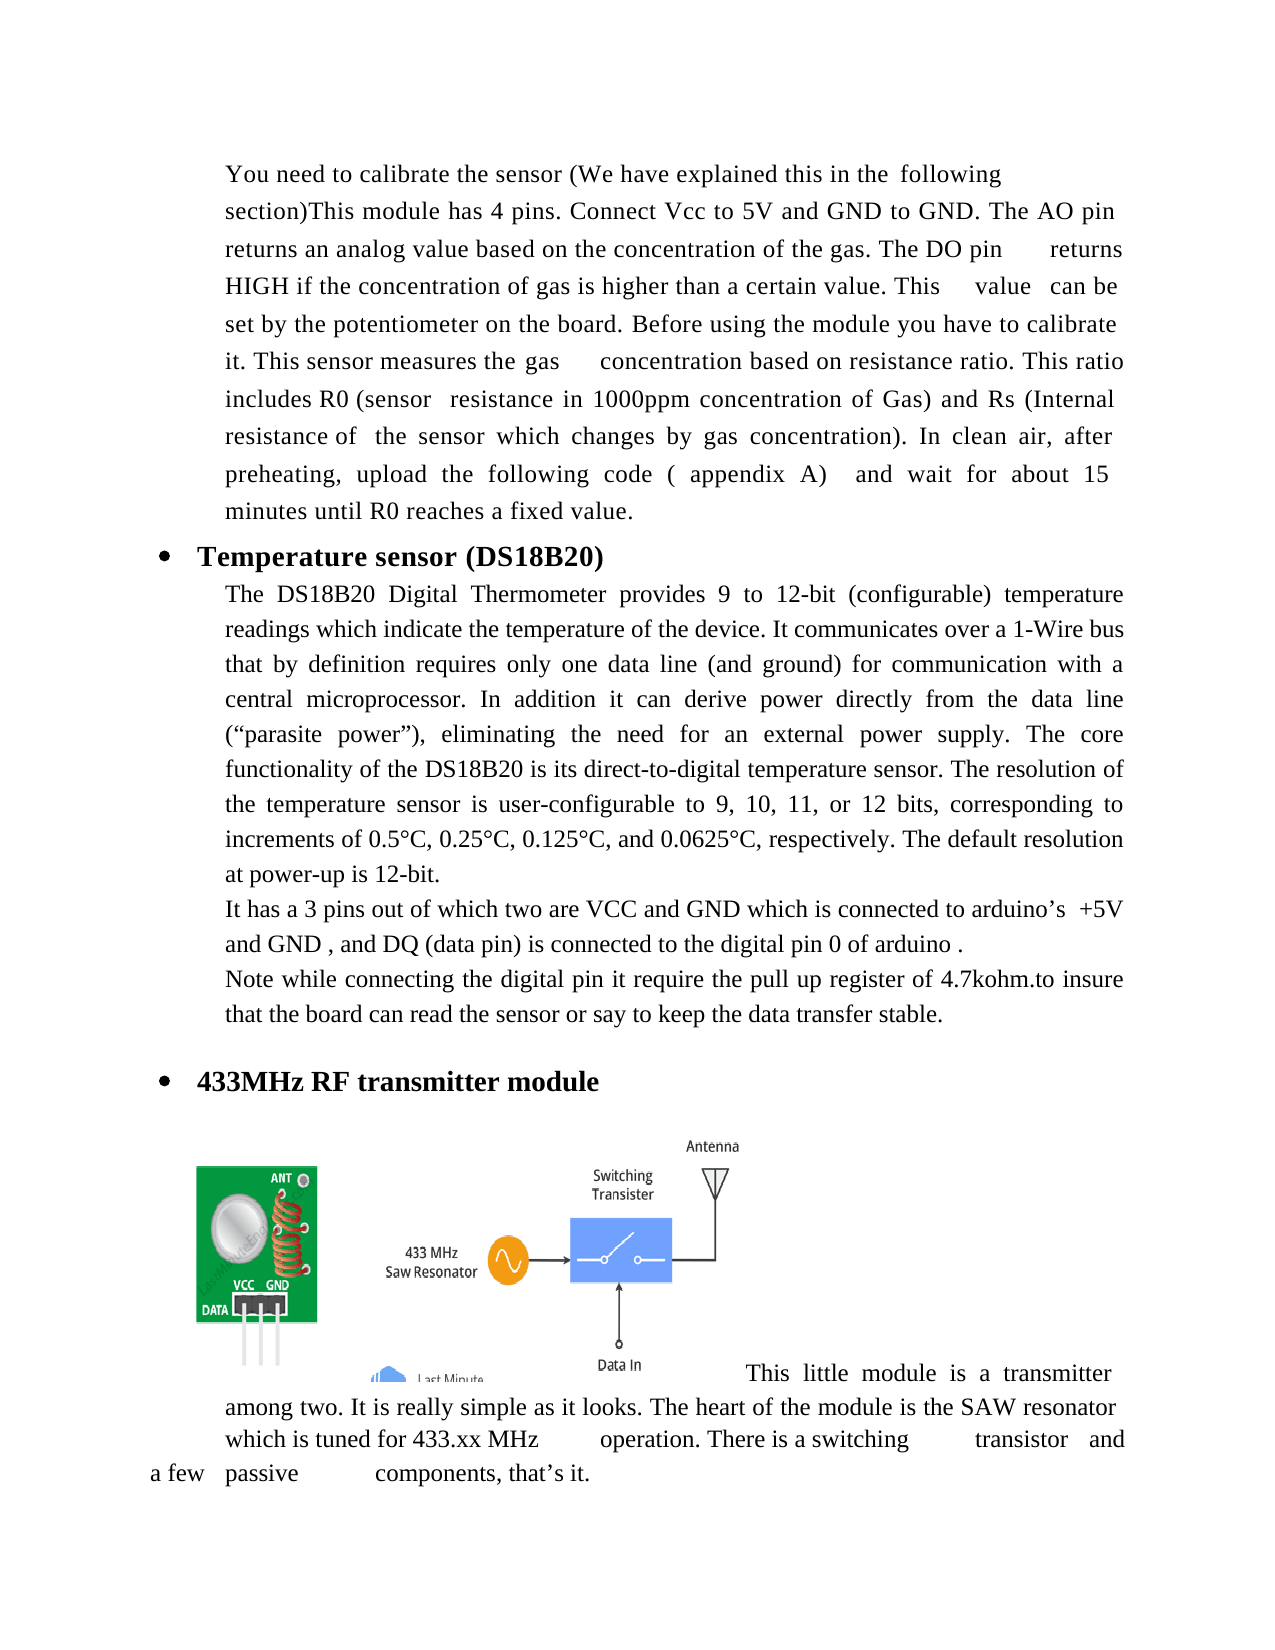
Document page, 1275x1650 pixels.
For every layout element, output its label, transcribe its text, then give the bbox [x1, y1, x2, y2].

text You need to calibrate the sensor (We have explained this in the following section)This module has 4 pins. Connect Vcc to 5V and GND to GND. The AO pin returns an analog value based on the concentration of the gas. The DO pin returns HIGH if the concentration of gas is higher than a certain value. This value can be set by the potentiometer on the board. Before using the module you have to calibrate it. This sensor measures the gas concentration based on resistance ratio. This ratio includes R0 (sensor resistance in 1000ppm concentration of Gas) and Rs (Internal resistance of the sensor which changes by gas concentration). In clean air, after preheating, upload the following code ( appendix A) and wait for about 15 minutes until R0 reaches a fixed value. [150, 375, 1125, 525]
picture [150, 1110, 746, 1382]
list It has a 3 pins out of which two are VCC and GND which is connected to arduino’s +5V and GND , and DQ (data pin) is connected to the digital pin 0 of arduino . [225, 887, 1125, 957]
list Temperature sensor (DS18B20) [159, 537, 1125, 572]
text You need to calibrate the sensor (We have explained this in the following section)This module has 4 pins. Connect Vcc to 5V and GND to GND. The AO pin returns an analog value based on the concentration of the gas. The DO pin returns HIGH if the concentration of gas is higher than a certain value. This value can be set by the potentiometer on the board. Before using the module you have to calibrate it. This sensor measures the gas concentration based on resistance ratio. This ratio includes R0 (sensor resistance in 1000ppm concentration of Gas) and Rs (Internal resistance of the sensor which changes by gas concentration). In clean air, after preheating, upload the following code ( appendix A) and wait for about 15 minutes until R0 reaches a fixed value. [150, 150, 1125, 346]
list The DS18B20 Digital Thermometer provides 9 to 12-bit (configurable) temperature readings which indicate the temperature of the device. It communicates over a 1-Wire bus that by definition requires only one data line (and ground) for communication with a central microprocessor. In addition it can derive power directly from the data line (“parasite power”), eliminating the need for an external power supply. The core functionality of the DS18B20 is its direct-to-digital temperature sensor. The resolution of the temperature sensor is user-configurable to 9, 10, 11, or 12 bits, corresponding to increments of 0.5°C, 0.25°C, 0.125°C, and 0.0625°C, respectively. The default resolution at power-up is 12-bit. [225, 572, 1125, 887]
list Note while connecting the digital pin it require the pull up register of 4.7kohm.to insure that the board can read the sensor or say to keep the data transfer stable. [225, 957, 1125, 1027]
list 433MHz RF transmitter module [159, 1062, 1125, 1097]
